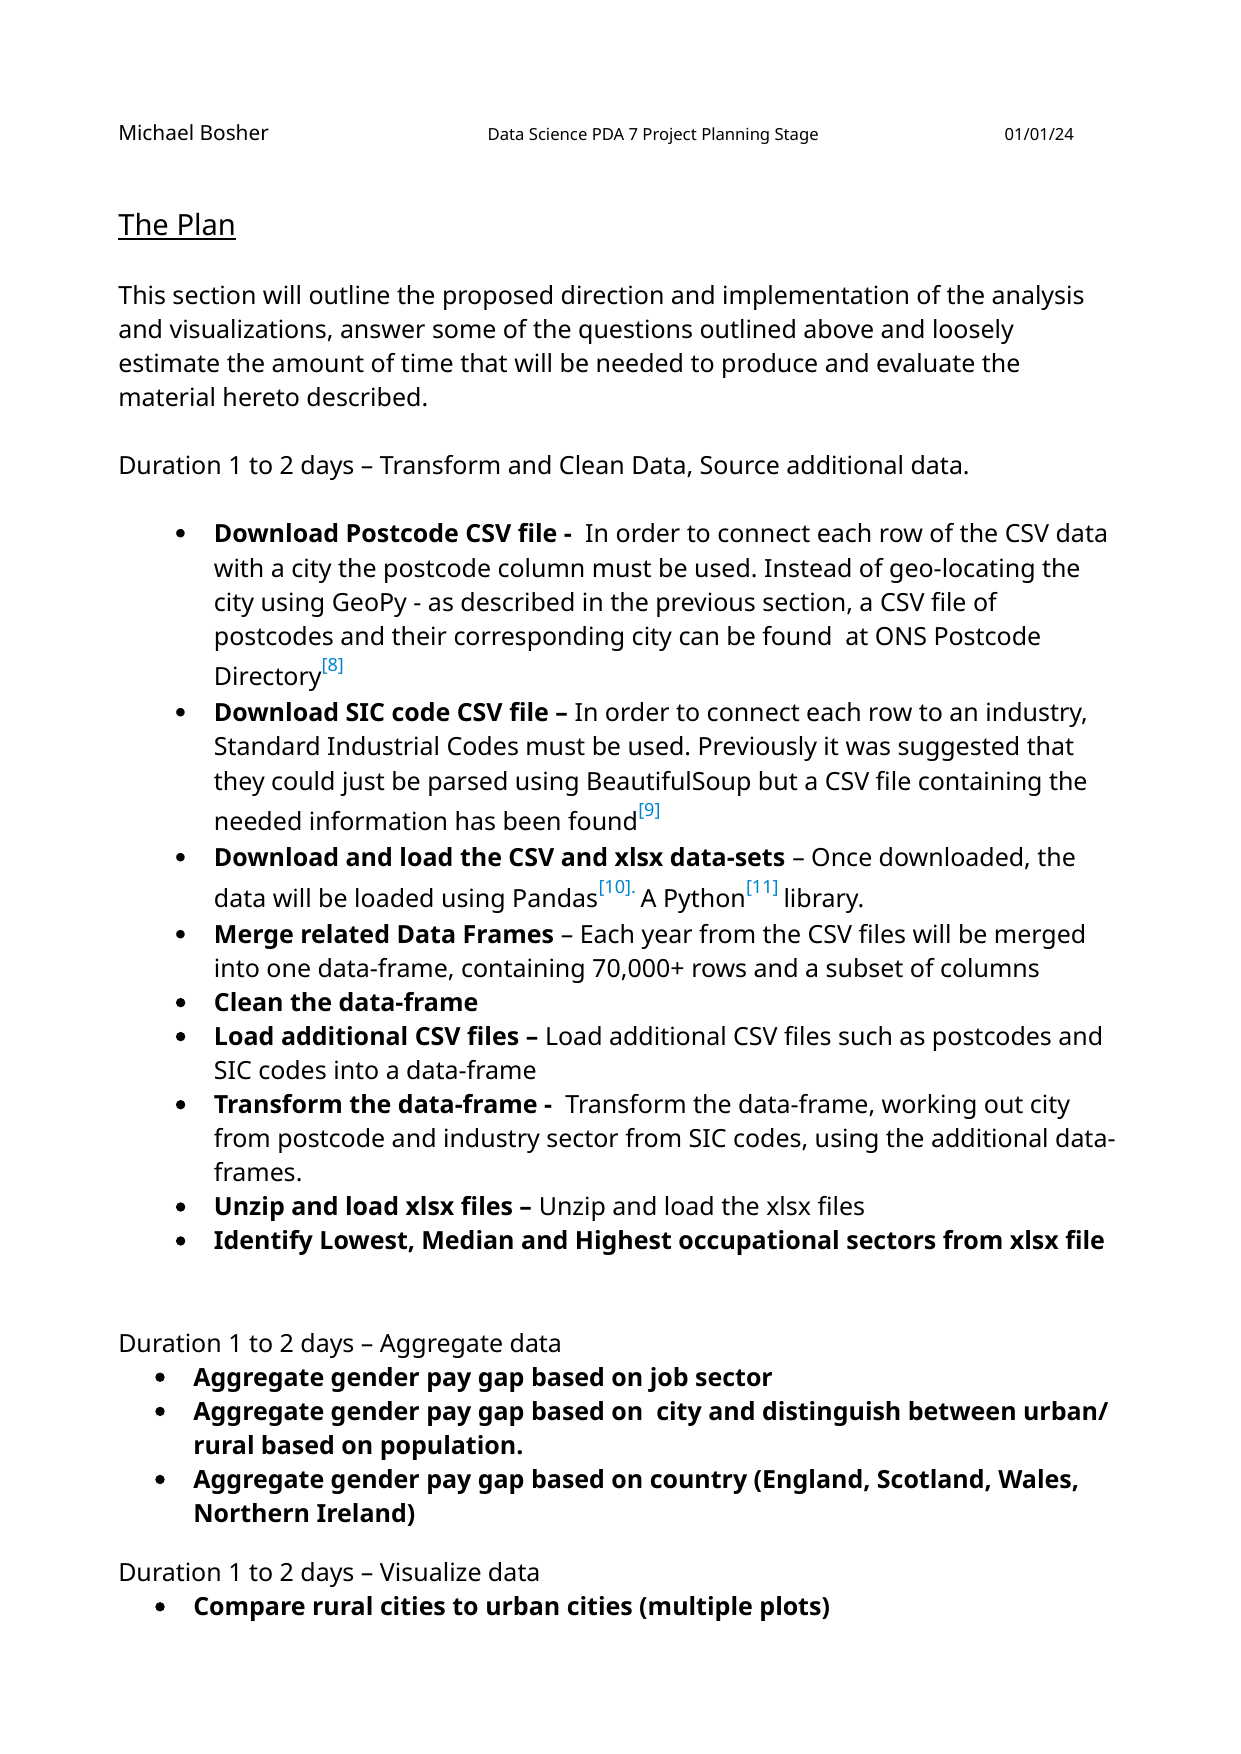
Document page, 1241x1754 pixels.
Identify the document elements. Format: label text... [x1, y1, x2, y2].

text Duration 1 to 2 days – Aggregate data [118, 1325, 1122, 1359]
list Compare rural cities to urban cities (multiple plots) [156, 1589, 1122, 1623]
list Aggregate gender pay gap based on country (England, Scotland, Wales, Northern Ireland) [156, 1461, 1122, 1529]
list Download and load the CSV and xlsx data-sets – Once downloaded, the data will be loaded using Pandas[10]. A Python[11] library. [176, 840, 1122, 916]
list Download Postcode CSV file - In order to connect each row of the CSV data with a city the postcode column must be used. Instead of geo-locating the city using GeoPy - as described in the previous section, a CSV file of postcodes and their corresponding city can be found at ONS Postcode Directory[8] [176, 516, 1122, 695]
list Load additional CSV files – Load additional CSV files such as postcodes and SIC codes into a data-frame [176, 1019, 1122, 1087]
list Download SIC code CSV file – In order to connect each row to an industry, Standard Industrial Codes must be used. Previously it was suggested that they could just be parsed using BeautifulSoup but a CSV file containing the needed information has been found[9] [176, 695, 1122, 840]
text The Plan [118, 204, 1122, 244]
list Transform the data-frame - Transform the data-frame, working out city from postcode and industry sector from SIC codes, using the additional data-frames. [176, 1087, 1122, 1189]
list Identify Lowest, Median and Highest occupational sectors from xlsx file [176, 1223, 1122, 1257]
text Duration 1 to 2 days – Transform and Clean Data, Source additional data. [118, 448, 1122, 482]
text Duration 1 to 2 days – Visualize data [118, 1555, 1122, 1589]
list Unzip and load xlsx files – Unzip and load the xlsx files [176, 1189, 1122, 1223]
list Aggregate gender pay gap based on job sector [156, 1359, 1122, 1393]
list Clean the data-frame [176, 984, 1122, 1019]
list Aggregate gender pay gap based on city and distinguish between urban/ rural based on population. [156, 1393, 1122, 1461]
list Merge related Data Frames – Each year from the CSV files will be merged into one data-frame, containing 70,000+ rows and a subset of columns [176, 916, 1122, 984]
